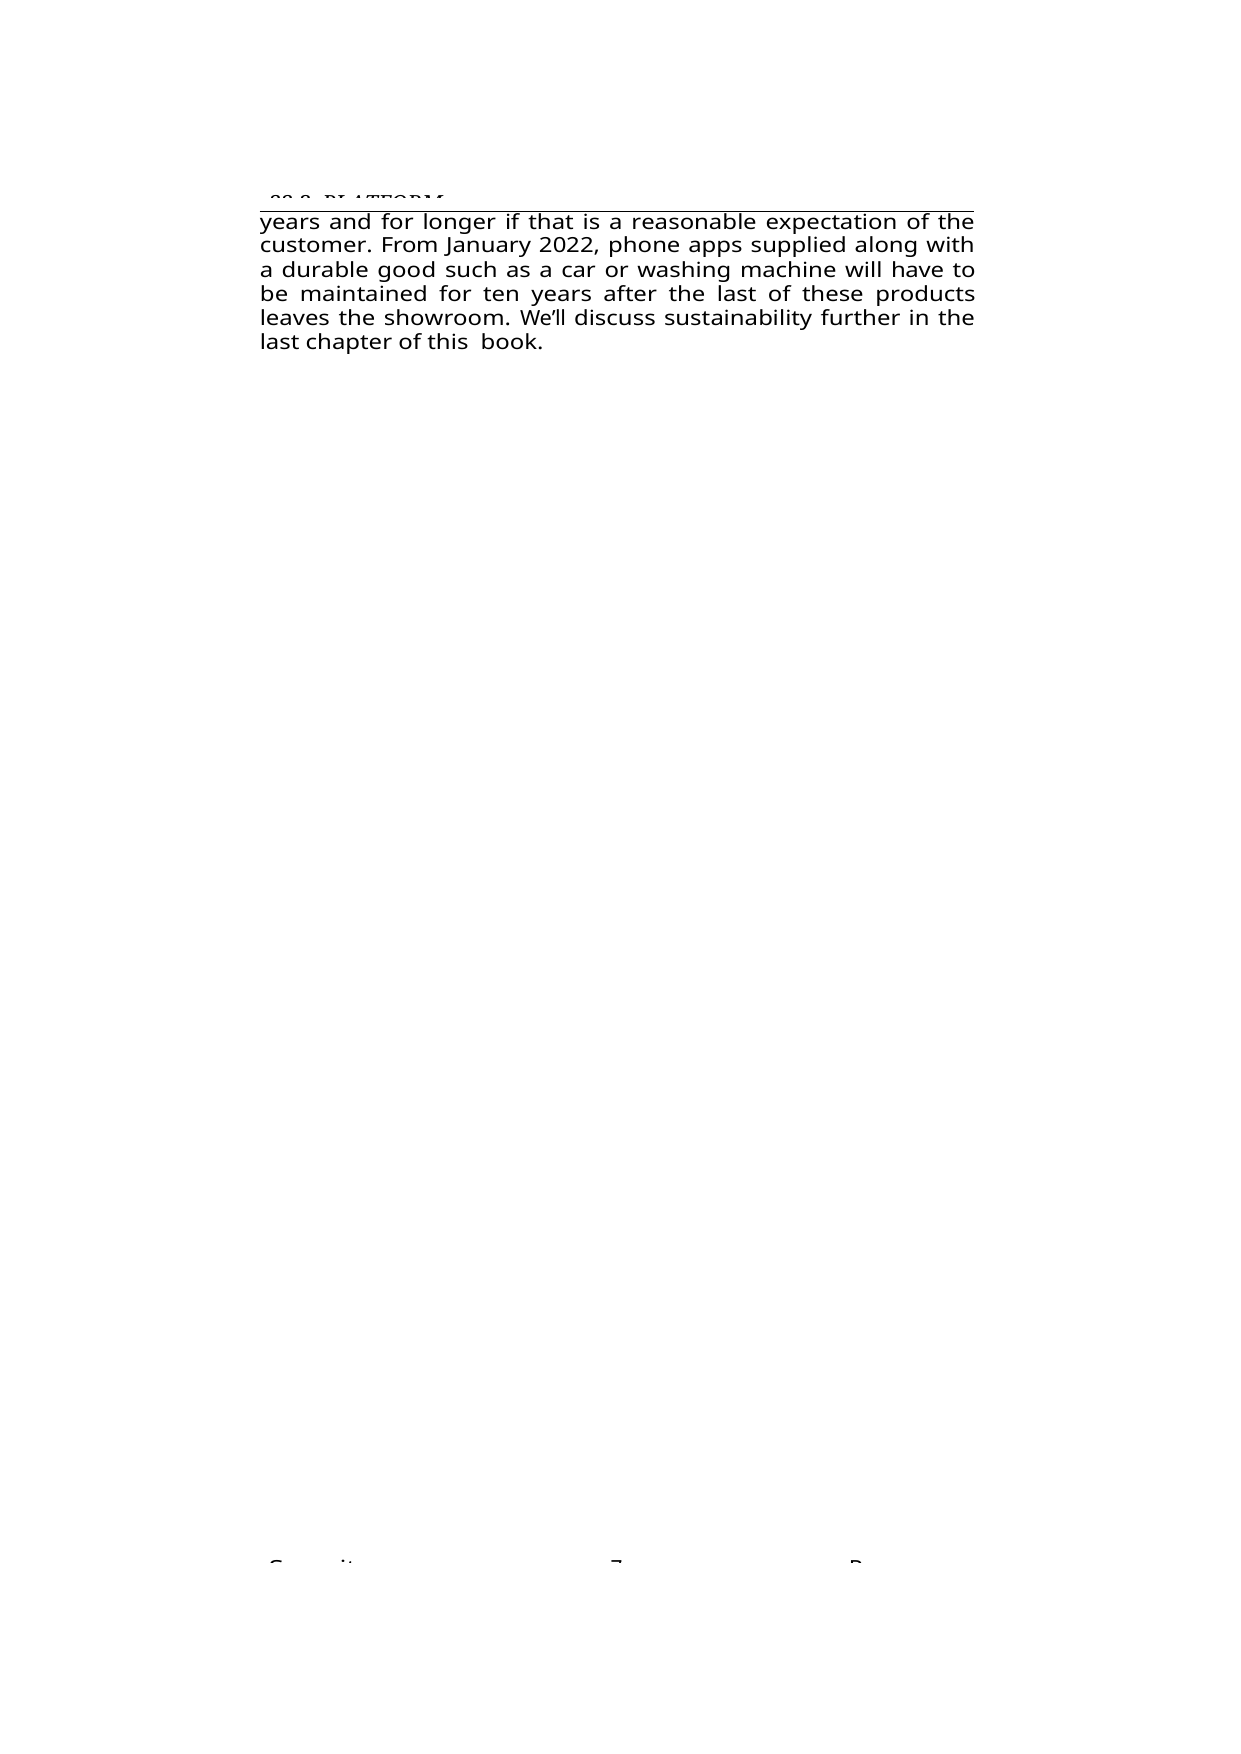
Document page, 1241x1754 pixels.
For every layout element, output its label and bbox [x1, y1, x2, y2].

text [259, 210, 975, 356]
